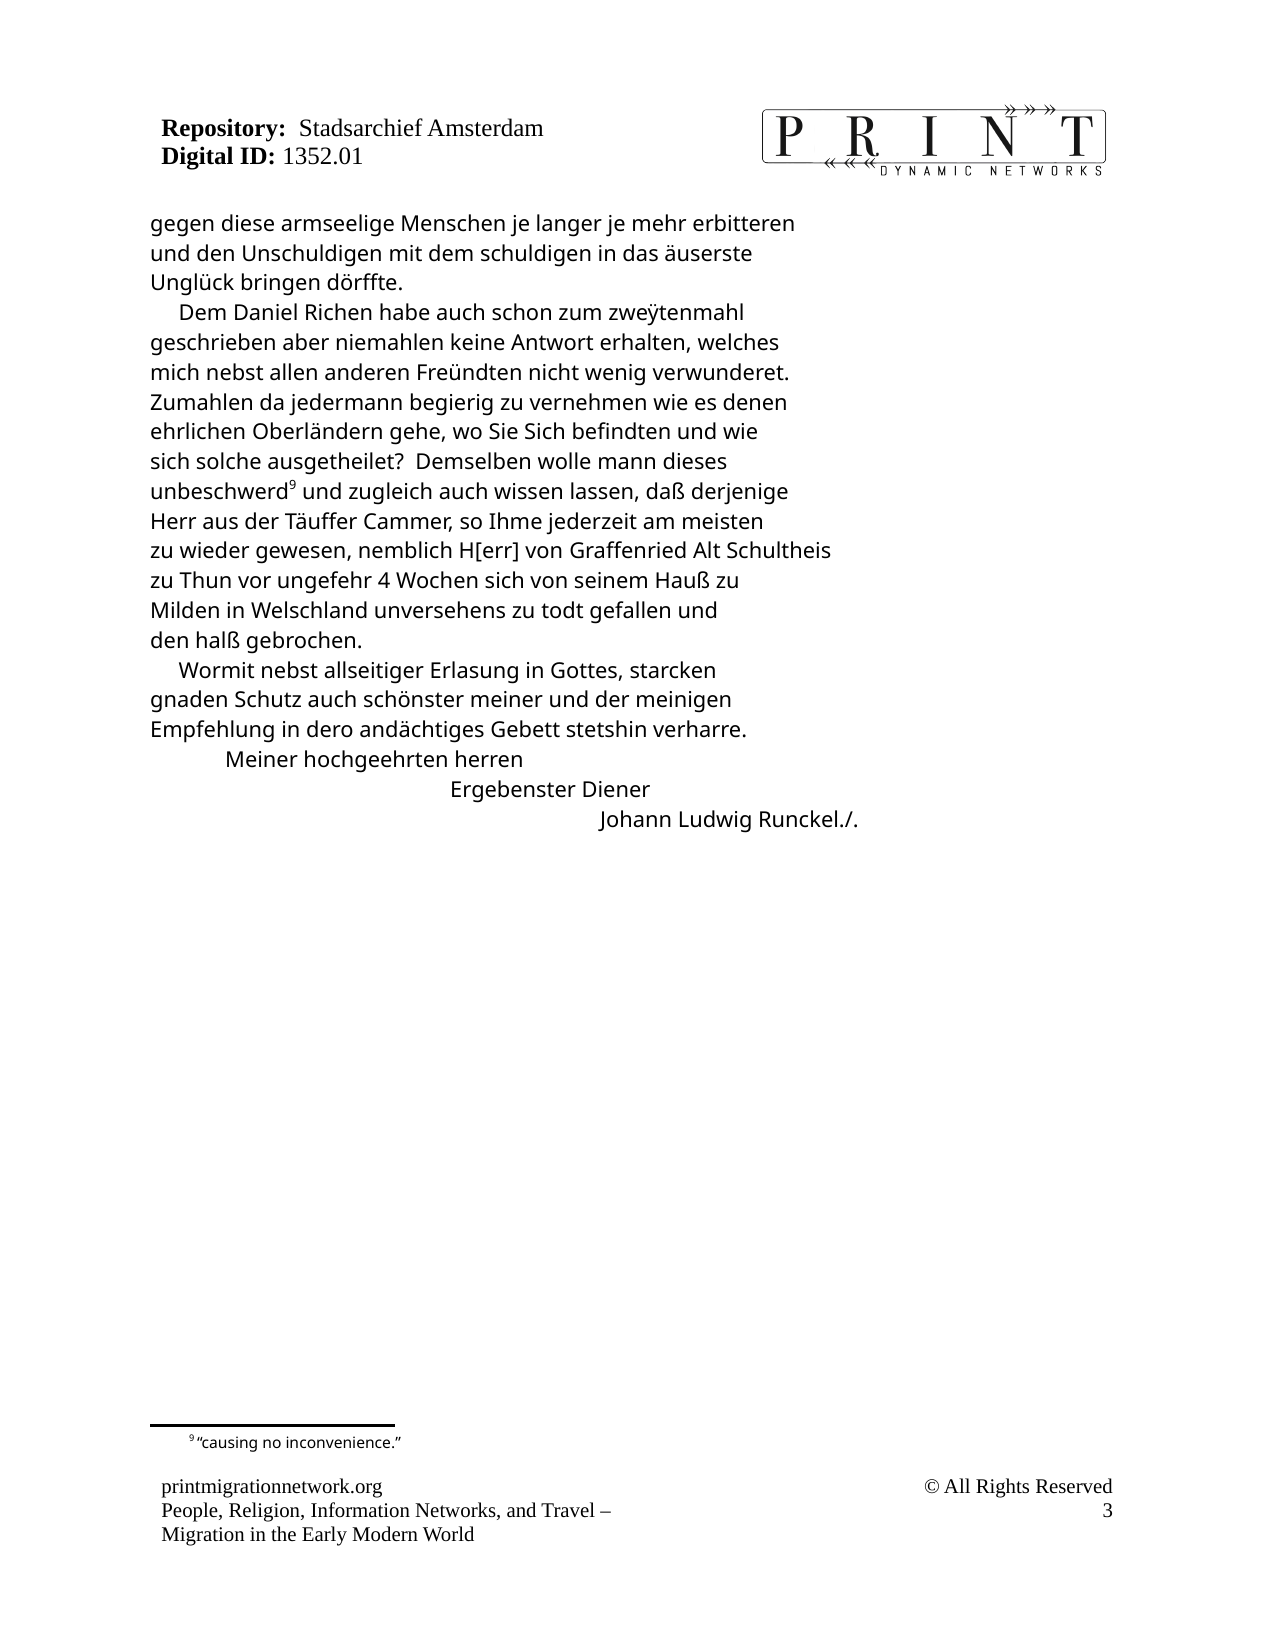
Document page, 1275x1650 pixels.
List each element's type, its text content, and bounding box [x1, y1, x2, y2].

text Milden in Welschland unversehens zu todt gefallen und [150, 595, 1125, 625]
text den halß gebrochen. [150, 625, 1125, 655]
text zu Thun vor ungefehr 4 Wochen sich von seinem Hauß zu [150, 565, 1125, 595]
text Ergebenster Diener [150, 774, 1125, 804]
text gegen diese armseelige Menschen je langer je mehr erbitteren [150, 208, 1125, 238]
text sich solche ausgetheilet? Demselben wolle mann dieses [150, 446, 1125, 476]
text Herr aus der Täuffer Cammer, so Ihme jederzeit am meisten [150, 506, 1125, 536]
text Wormit nebst allseitiger Erlasung in Gottes, starcken [150, 655, 1125, 684]
text ehrlichen Oberländern gehe, wo Sie Sich befindten und wie [150, 416, 1125, 446]
text gnaden Schutz auch schönster meiner und der meinigen [150, 684, 1125, 714]
text geschrieben aber niemahlen keine Antwort erhalten, welches [150, 327, 1125, 357]
text und den Unschuldigen mit dem schuldigen in das äuserste [150, 238, 1125, 267]
text Empfehlung in dero andächtiges Gebett stetshin verharre. [150, 714, 1125, 744]
text Zumahlen da jedermann begierig zu vernehmen wie es denen [150, 387, 1125, 416]
text Johann Ludwig Runckel./. [150, 804, 1125, 833]
text Meiner hochgeehrten herren [150, 744, 1125, 774]
text zu wieder gewesen, nemblich H[err] von Graffenried Alt Schultheis [150, 536, 1125, 565]
text unbeschwerd und zugleich auch wissen lassen, daß derjenige [150, 476, 1125, 506]
text Unglück bringen dörffte. [150, 267, 1125, 297]
text mich nebst allen anderen Freündten nicht wenig verwunderet. [150, 357, 1125, 387]
picture [755, 103, 1113, 179]
text Dem Daniel Richen habe auch schon zum zweÿtenmahl [150, 297, 1125, 327]
